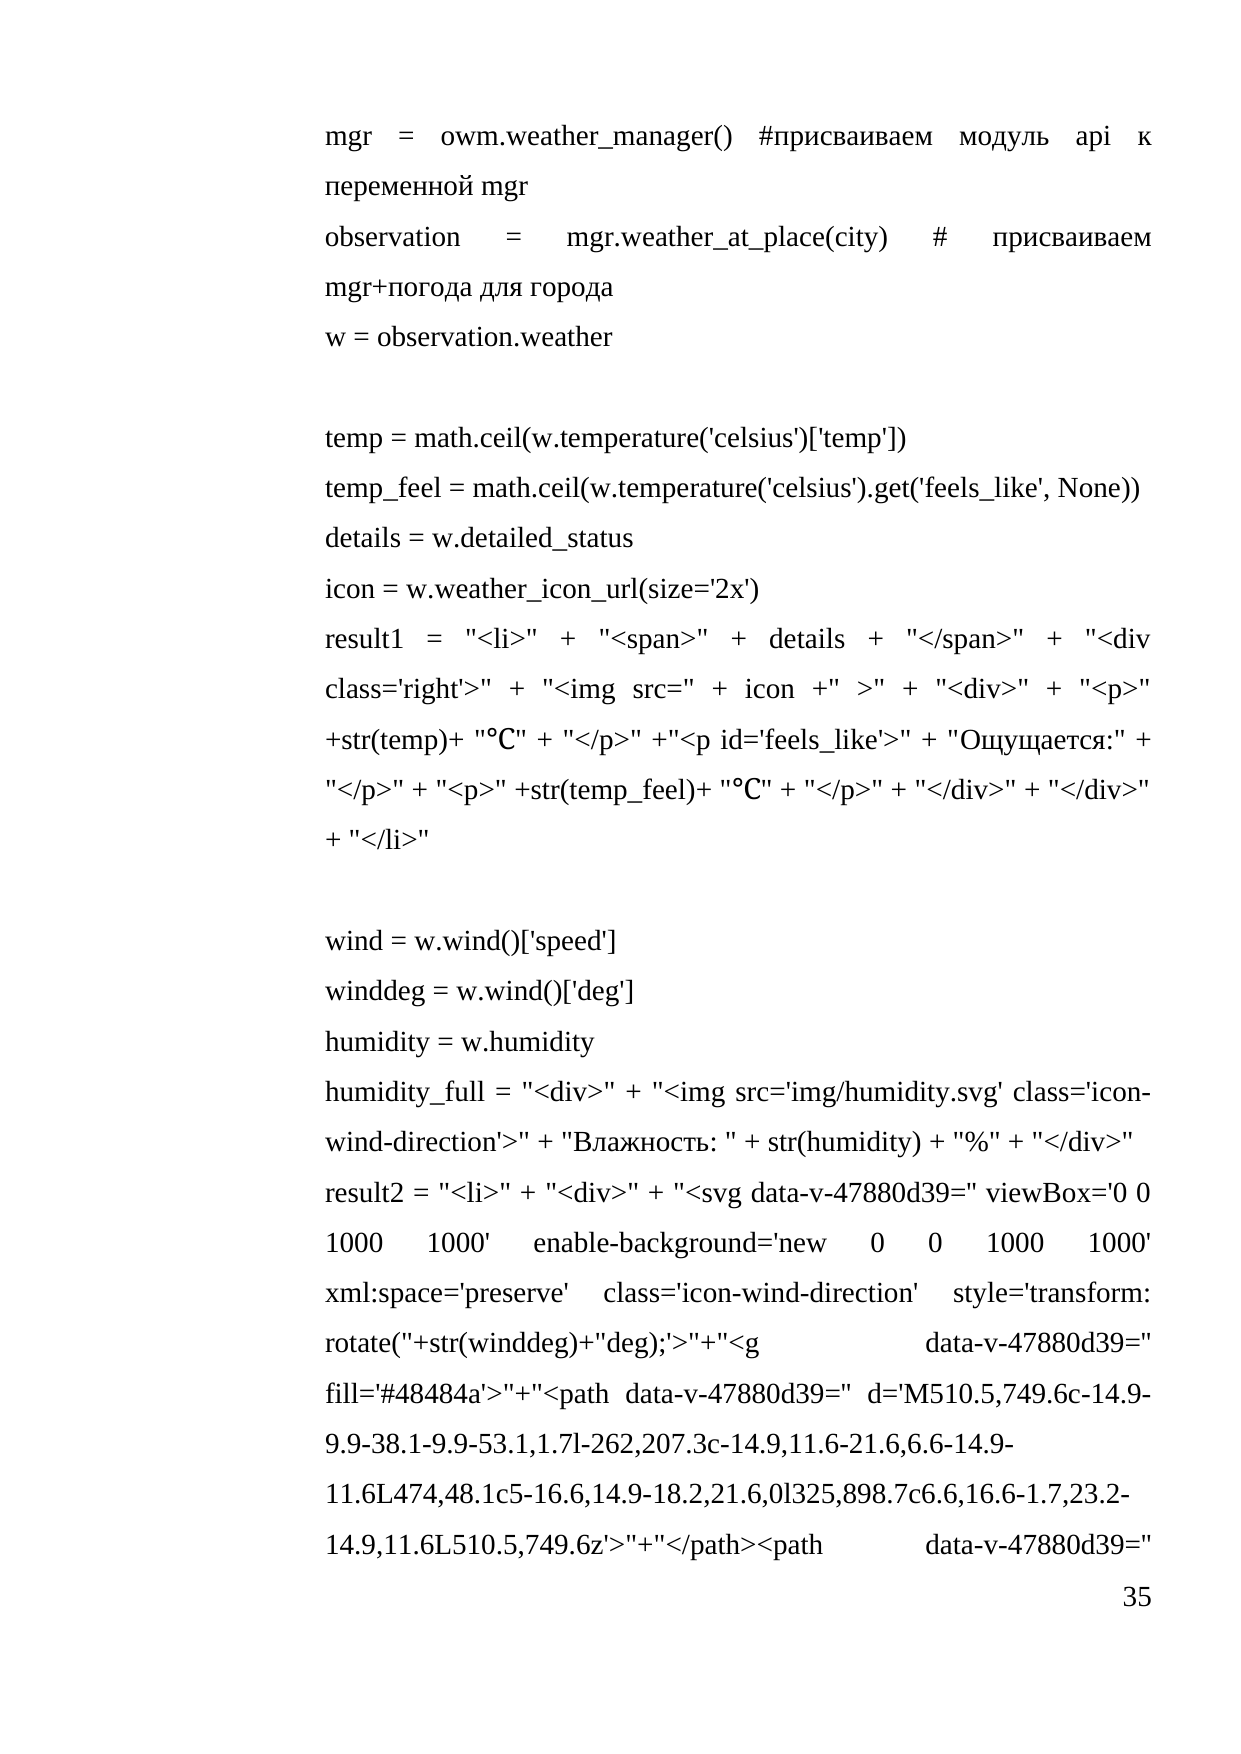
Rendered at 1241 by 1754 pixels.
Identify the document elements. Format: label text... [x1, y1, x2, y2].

text winddeg = w.wind()['deg'] [177, 973, 1152, 1007]
text icon = w.weather_icon_url(size='2x') [177, 571, 1152, 604]
text wind = w.wind()['speed'] [177, 923, 1152, 957]
text w = observation.weather [177, 319, 1152, 353]
text details = w.detailed_status [177, 521, 1152, 554]
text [325, 1175, 1152, 1560]
text temp_feel = math.ceil(w.temperature('celsius').get('feels_like', None)) [177, 470, 1152, 504]
text result1 = "<li>" + "<span>" + details + "</span>" + "<div class='right'>" + "<img src=" + icon +" >" + "<div>" + "<p>" +str(temp)+ "℃" + "</p>" +"<p id='feels_like'>" + "Ощущается:" + "</p>" + "<p>" +str(temp_feel)+ "℃" + "</p>" + "</div>" + "</div>" + "</li>" [325, 621, 1152, 856]
text observation = mgr.weather_at_place(city) # присваиваем mgr+погода для города [324, 219, 1152, 303]
text temp = math.ceil(w.temperature('celsius')['temp']) [177, 420, 1152, 453]
text humidity = w.humidity [177, 1024, 1152, 1057]
text humidity_full = "<div>" + "<img src='img/humidity.svg' class='icon-wind-direction'>" + "Влажность: " + str(humidity) + "%" + "</div>" [325, 1074, 1152, 1158]
text mgr = owm.weather_manager() #присваиваем модуль api к переменной mgr [324, 118, 1152, 202]
